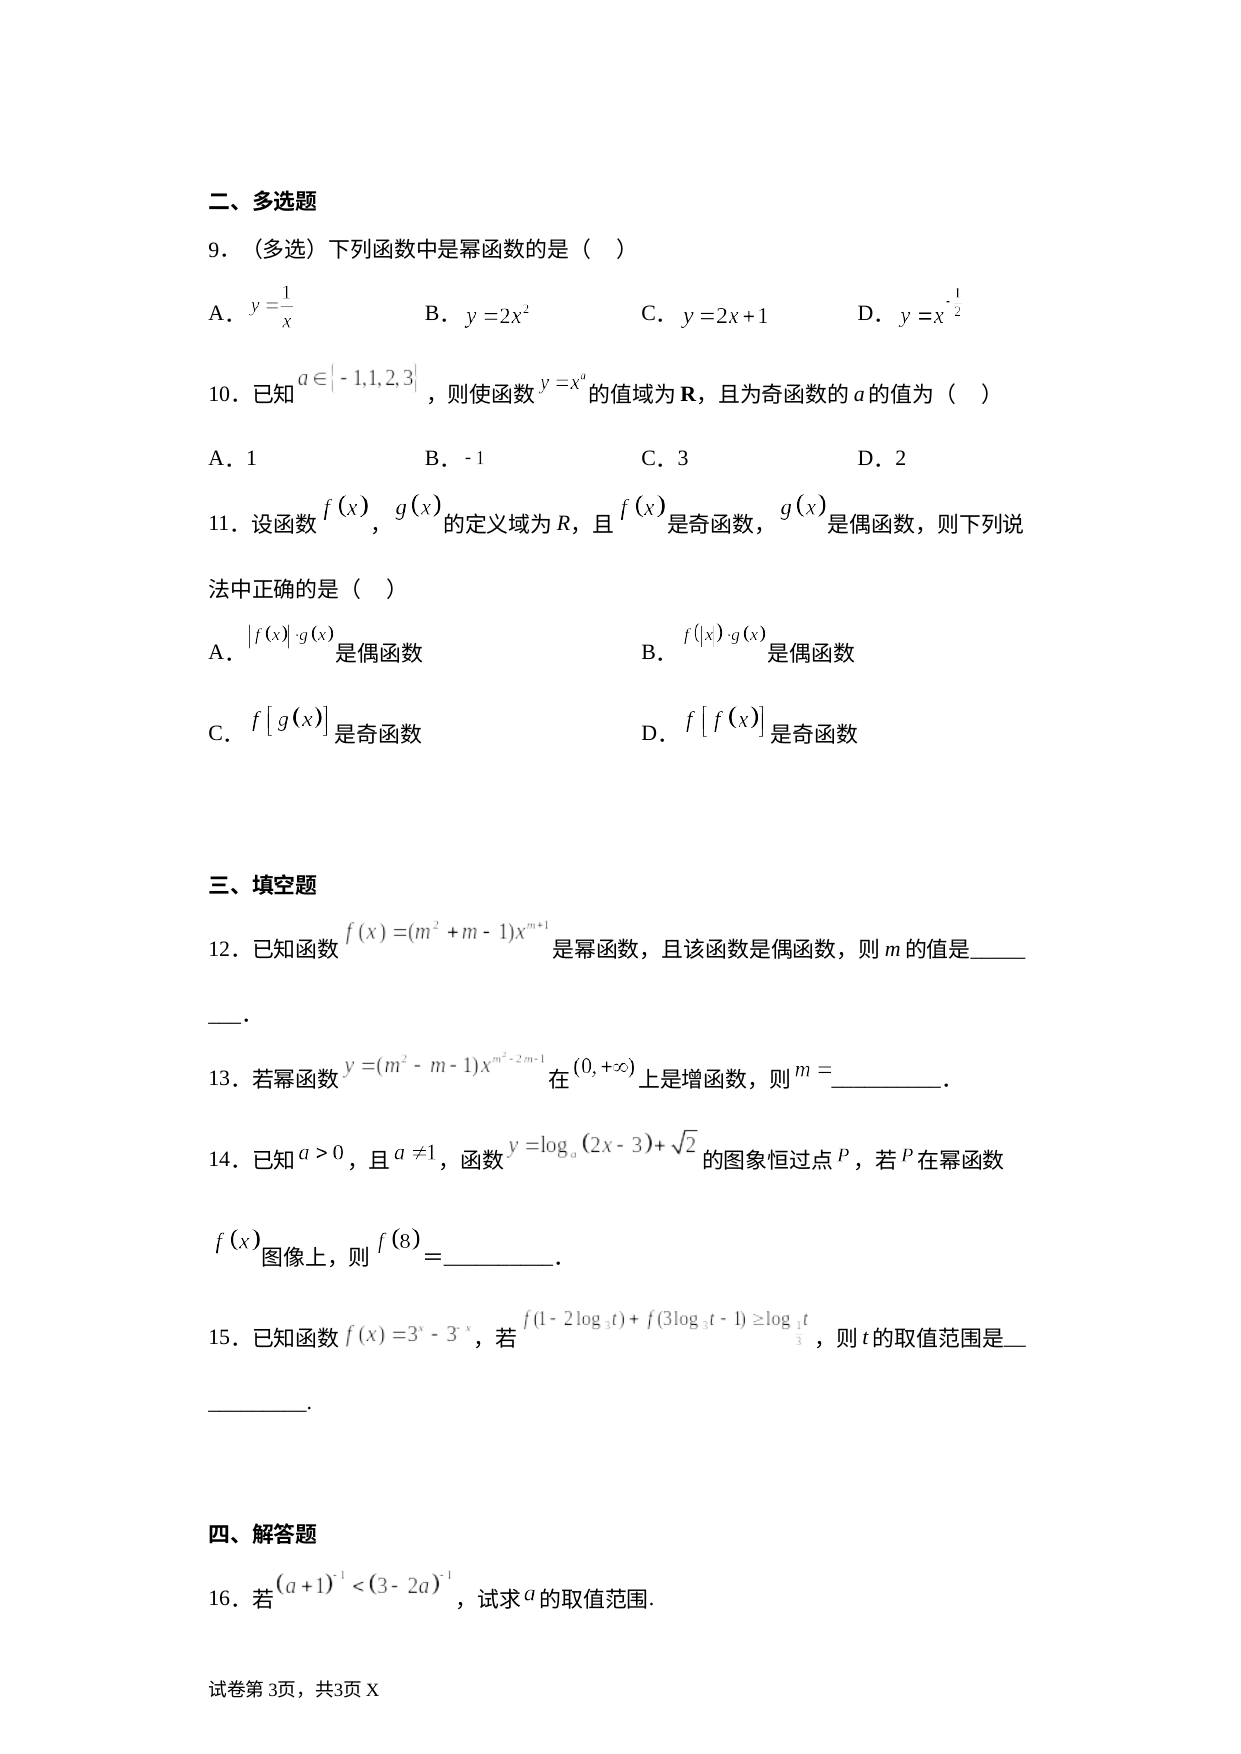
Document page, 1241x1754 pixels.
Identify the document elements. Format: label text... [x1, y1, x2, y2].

text 13．若幂函数在上是增函数，则__________． [208, 1045, 1032, 1110]
text A． B． C． D． [208, 280, 1032, 345]
text A．是偶函数 B．是偶函数 [208, 619, 1032, 684]
text 12．已知函数是幂函数，且该函数是偶函数，则m的值是________． [208, 916, 1032, 1029]
text 9．（多选）下列函数中是幂函数的是（ ） [208, 232, 1032, 264]
text 16．若，试求的取值范围. [208, 1565, 1032, 1630]
text C．是奇函数 D．是奇函数 [208, 700, 1032, 765]
text A．1 B． C．3 D．2 [208, 442, 1032, 474]
text 14．已知，且，函数的图象恒过点，若在幂函数图像上，则＝__________． [208, 1126, 1032, 1289]
text 三、填空题 [208, 867, 1032, 900]
text 15．已知函数，若，则t的取值范围是___________. [208, 1304, 1032, 1418]
text 四、解答题 [208, 1517, 1032, 1549]
text 二、多选题 [208, 183, 1032, 216]
text 10．已知，则使函数的值域为R，且为奇函数的a的值为（ ） [208, 361, 1032, 426]
text 11．设函数，的定义域为R，且是奇函数，是偶函数，则下列说法中正确的是（ ） [208, 490, 1032, 604]
